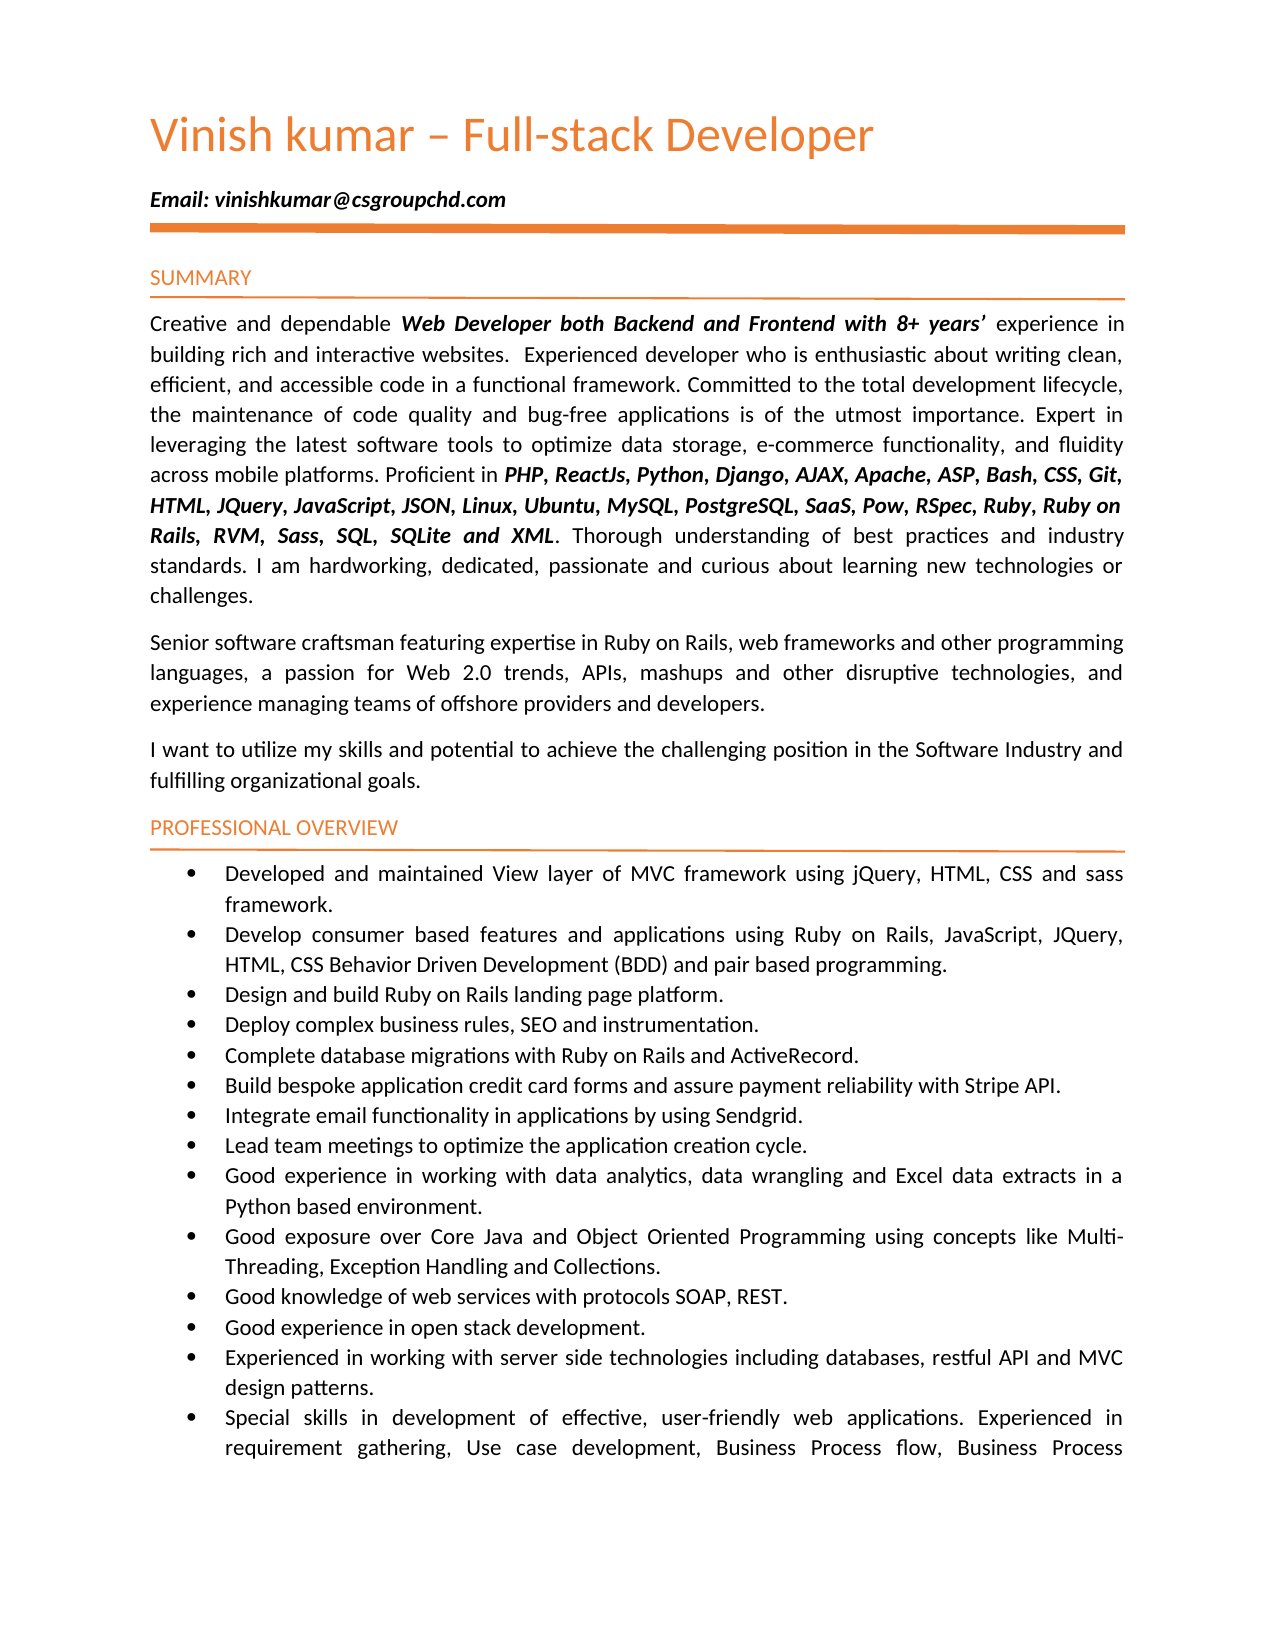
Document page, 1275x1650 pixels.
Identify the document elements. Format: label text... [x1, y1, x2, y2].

list Developed and maintained View layer of MVC framework using jQuery, HTML, CSS and sass framework. [187, 859, 1125, 918]
text PROFESSIONAL OVERVIEW [150, 813, 1125, 841]
list Good knowledge of web services with protocols SOAP, REST. [187, 1282, 1125, 1311]
text Vinish kumar – Full-stack Developer [150, 103, 1125, 164]
list Experienced in working with server side technologies including databases, restful API and MVC design patterns. [187, 1343, 1125, 1401]
list Design and build Ruby on Rails landing page platform. [187, 980, 1125, 1008]
list Complete database migrations with Ruby on Rails and ActiveRecord. [187, 1041, 1125, 1069]
text Senior software craftsman featuring expertise in Ruby on Rails, web frameworks and other programming languages, a passion for Web 2.0 trends, APIs, mashups and other disruptive technologies, and experience managing teams of offshore providers and developers. [150, 628, 1125, 717]
list Build bespoke application credit card forms and assure payment reliability with Stripe API. [187, 1071, 1125, 1099]
list Good exposure over Core Java and Object Oriented Programming using concepts like Multi-Threading, Exception Handling and Collections. [187, 1222, 1125, 1280]
list Good experience in working with data analytics, data wrangling and Excel data extracts in a Python based environment. [187, 1162, 1125, 1220]
list Lead team meetings to optimize the application creation cycle. [187, 1131, 1125, 1159]
list Develop consumer based features and applications using Ruby on Rails, JavaScript, JQuery, HTML, CSS Behavior Driven Development (BDD) and pair based programming. [187, 920, 1125, 978]
text Email: vinishkumar@csgroupchd.com [150, 186, 1125, 214]
list Deploy complex business rules, SEO and instrumentation. [187, 1011, 1125, 1039]
text I want to utilize my skills and potential to achieve the challenging position in the Software Industry and fulfilling organizational goals. [150, 736, 1125, 794]
list Good experience in open stack development. [187, 1313, 1125, 1341]
text Creative and dependable Web Developer both Backend and Frontend with 8+ years’ experience in building rich and interactive websites. Experienced developer who is enthusiastic about writing clean, efficient, and accessible code in a functional framework. Committed to the total development lifecycle, the maintenance of code quality and bug-free applications is of the utmost importance. Expert in leveraging the latest software tools to optimize data storage, e-commerce functionality, and fluidity across mobile platforms. Proficient in PHP, ReactJs, Python, Django, AJAX, Apache, ASP, Bash, CSS, Git, HTML, JQuery, JavaScript, JSON, Linux, Ubuntu, MySQL, PostgreSQL, SaaS, Pow, RSpec, Ruby, Ruby on Rails, RVM, Sass, SQL, SQLite and XML. Thorough understanding of best practices and industry standards. I am hardworking, dedicated, passionate and curious about learning new technologies or challenges. [150, 309, 1125, 609]
text SUMMARY [150, 263, 1125, 291]
list Integrate email functionality in applications by using Sendgrid. [187, 1101, 1125, 1129]
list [187, 1403, 1125, 1462]
